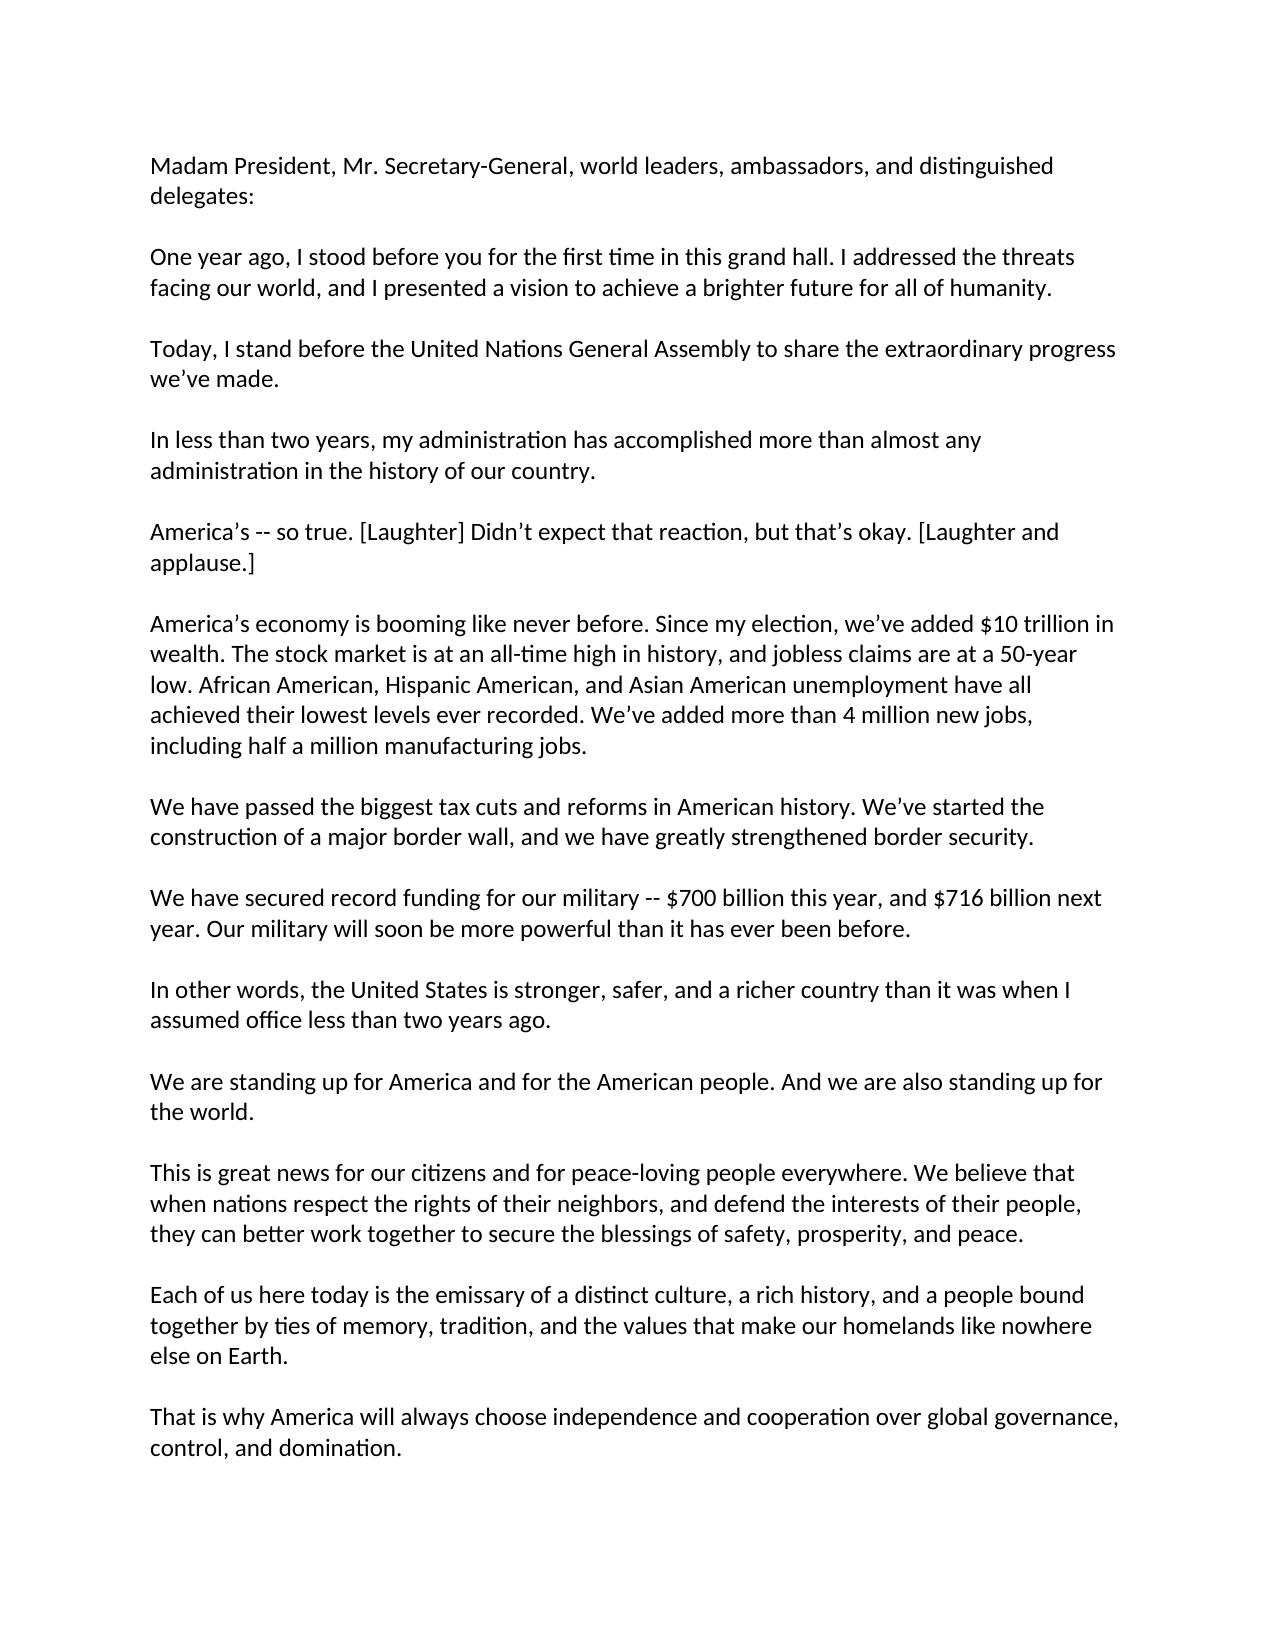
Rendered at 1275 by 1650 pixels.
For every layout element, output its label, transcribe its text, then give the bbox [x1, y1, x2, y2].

text In other words, the United States is stronger, safer, and a richer country than it was when I assumed office less than two years ago. [150, 974, 1125, 1035]
text Madam President, Mr. Secretary-General, world leaders, ambassadors, and distinguished delegates: [150, 150, 1125, 211]
text We are standing up for America and for the American people. And we are also standing up for the world. [150, 1066, 1125, 1127]
text One year ago, I stood before you for the first time in this grand hall. I addressed the threats facing our world, and I presented a vision to achieve a brighter future for all of humanity. [150, 242, 1125, 303]
text America’s economy is booming like never before. Since my election, we’ve added $10 trillion in wealth. The stock market is at an all-time high in history, and jobless claims are at a 50-year low. African American, Hispanic American, and Asian American unemployment have all achieved their lowest levels ever recorded. We’ve added more than 4 million new jobs, including half a million manufacturing jobs. [150, 608, 1125, 760]
text In less than two years, my administration has accomplished more than almost any administration in the history of our country. [150, 425, 1125, 486]
text That is why America will always choose independence and cooperation over global governance, control, and domination. [150, 1401, 1125, 1462]
text This is great news for our citizens and for peace-loving people everywhere. We believe that when nations respect the rights of their neighbors, and defend the interests of their people, they can better work together to secure the blessings of safety, prosperity, and peace. [150, 1157, 1125, 1249]
text We have passed the biggest tax cuts and reforms in American history. We’ve started the construction of a major border wall, and we have greatly strengthened border security. [150, 791, 1125, 852]
text America’s -- so true. [Laughter] Didn’t expect that reaction, but that’s okay. [Laughter and applause.] [150, 516, 1125, 577]
text Each of us here today is the emissary of a distinct culture, a rich history, and a people bound together by ties of memory, tradition, and the values that make our homelands like nowhere else on Earth. [150, 1279, 1125, 1371]
text We have secured record funding for our military -- $700 billion this year, and $716 billion next year. Our military will soon be more powerful than it has ever been before. [150, 882, 1125, 943]
text Today, I stand before the United Nations General Assembly to share the extraordinary progress we’ve made. [150, 333, 1125, 394]
